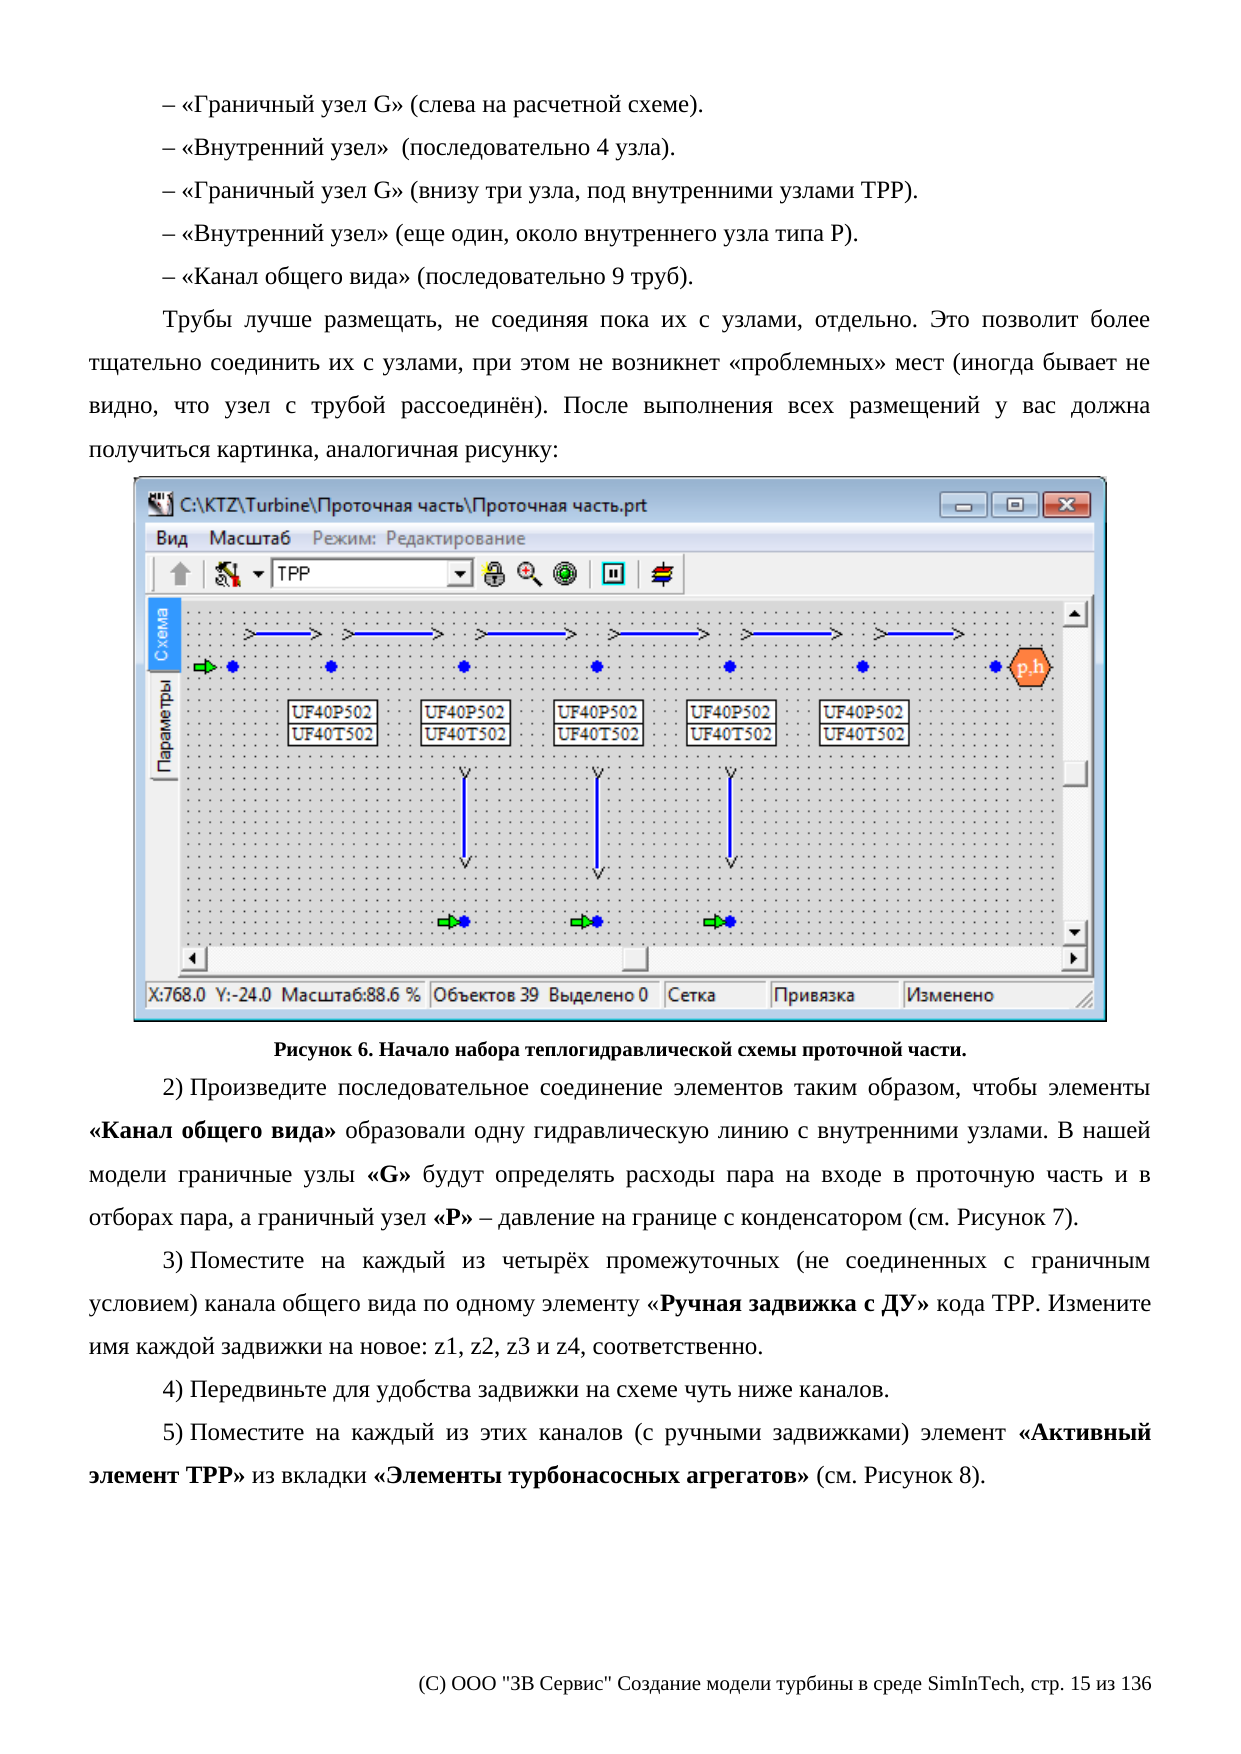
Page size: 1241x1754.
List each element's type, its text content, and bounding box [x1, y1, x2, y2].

text – «Граничный узел G» (внизу три узла, под внутренними узлами ТРР). [89, 175, 1152, 204]
text – «Внутренний узел» (еще один, около внутреннего узла типа Р). [89, 218, 1152, 247]
text – «Граничный узел G» (слева на расчетной схеме). [89, 89, 1152, 117]
text – «Внутренний узел» (последовательно 4 узла). [89, 132, 1152, 161]
text Трубы лучше размещать, не соединяя пока их с узлами, отдельно. Это позволит более тщательно соединить их с узлами, при этом не возникнет «проблемных» мест (иногда бывает не видно, что узел с трубой рассоединён). После выполнения всех размещений у вас должна получиться картинка, аналогичная рисунку: [89, 304, 1152, 462]
list Поместите на каждый из четырёх промежуточных (не соединенных с граничным условием) канала общего вида по одному элементу «Ручная задвижка с ДУ» кода ТРР. Измените имя каждой задвижки на новое: z1, z2, z3 и z4, соответственно. [89, 1245, 1152, 1360]
text – «Канал общего вида» (последовательно 9 труб). [89, 261, 1152, 290]
list Передвиньте для удобства задвижки на схеме чуть ниже каналов. [89, 1374, 1152, 1403]
picture [133, 476, 1107, 1022]
